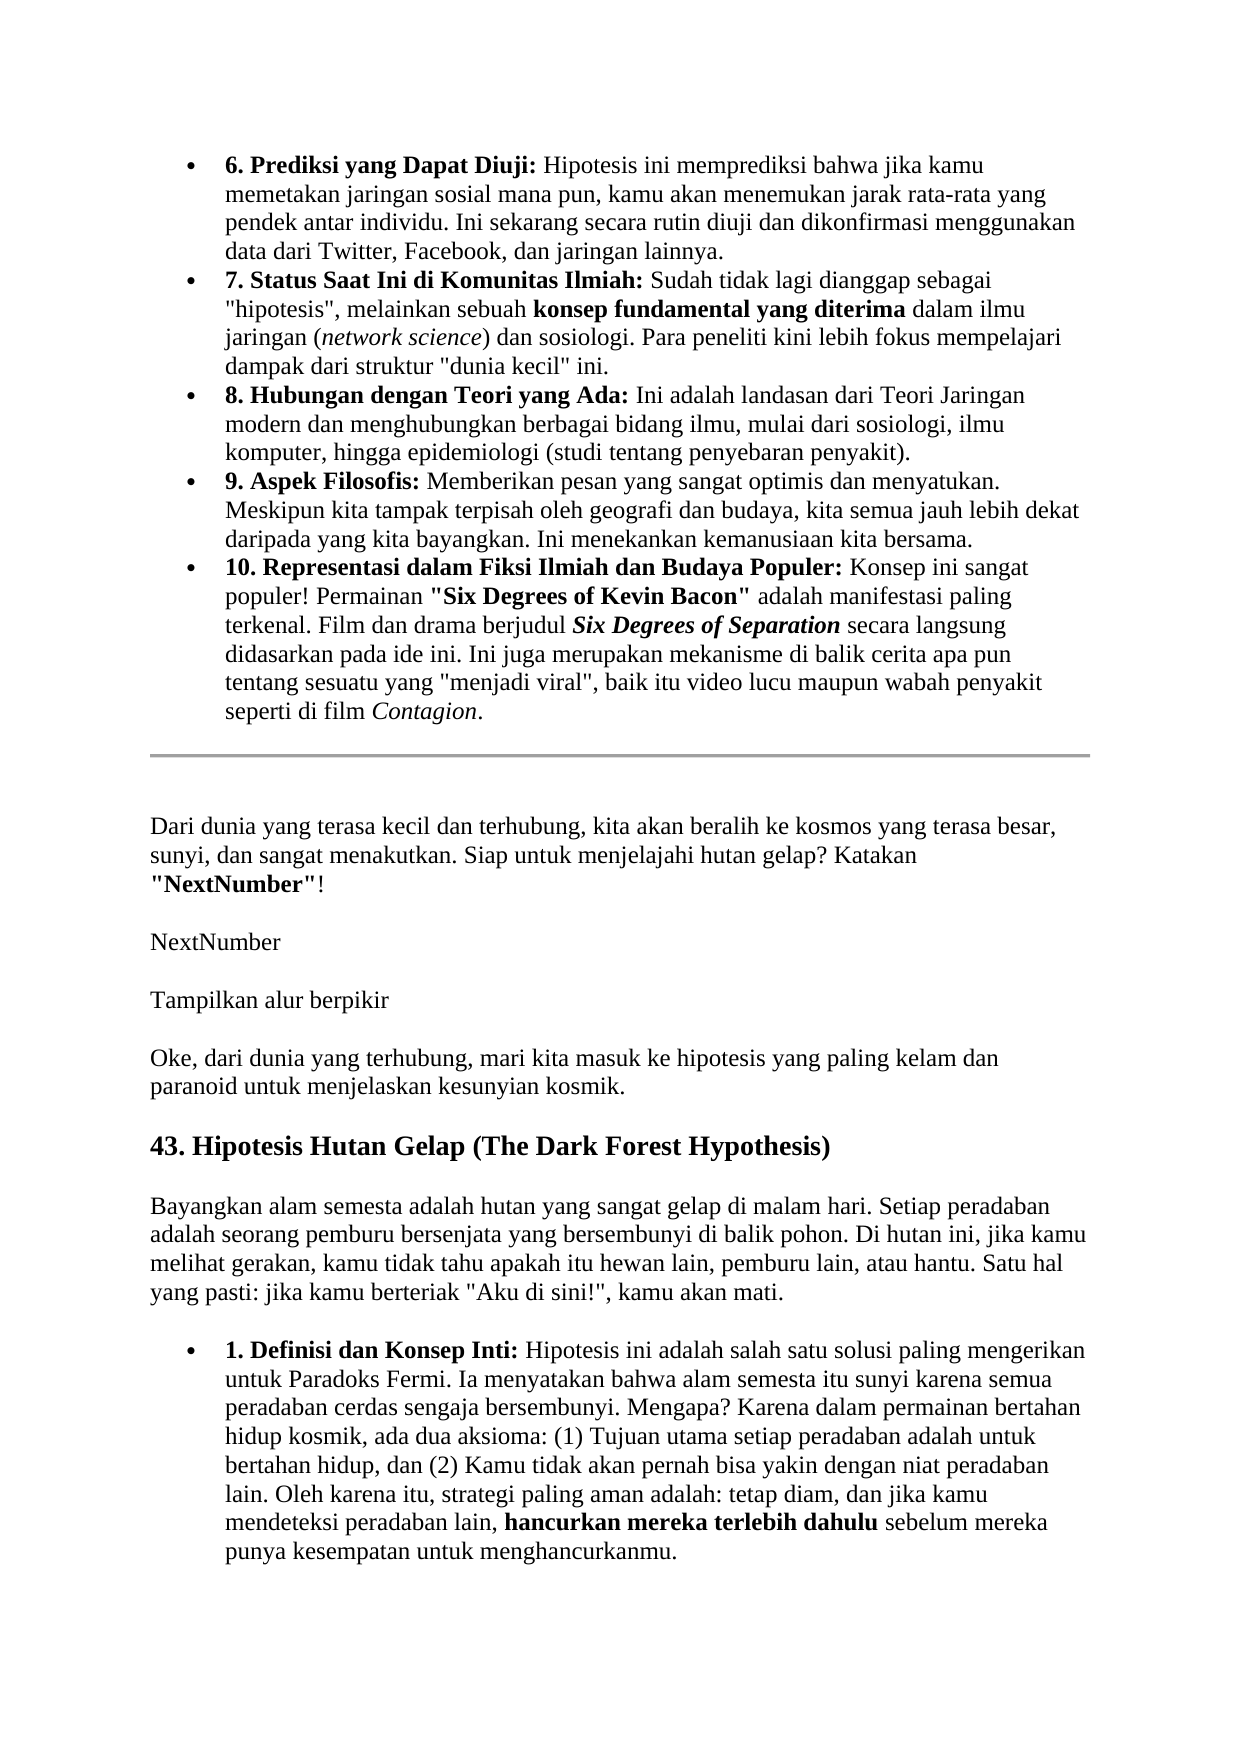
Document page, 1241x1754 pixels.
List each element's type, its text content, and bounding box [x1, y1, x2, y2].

list 6. Prediksi yang Dapat Diuji: Hipotesis ini memprediksi bahwa jika kamu memetakan jaringan sosial mana pun, kamu akan menemukan jarak rata-rata yang pendek antar individu. Ini sekarang secara rutin diuji dan dikonfirmasi menggunakan data dari Twitter, Facebook, dan jaringan lainnya. [187, 150, 1090, 265]
list 9. Aspek Filosofis: Memberikan pesan yang sangat optimis dan menyatukan. Meskipun kita tampak terpisah oleh geografi dan budaya, kita semua jauh lebih dekat daripada yang kita bayangkan. Ini menekankan kemanusiaan kita bersama. [187, 466, 1090, 552]
list 7. Status Saat Ini di Komunitas Ilmiah: Sudah tidak lagi dianggap sebagai "hipotesis", melainkan sebuah konsep fundamental yang diterima dalam ilmu jaringan (network science) dan sosiologi. Para peneliti kini lebih fokus mempelajari dampak dari struktur "dunia kecil" ini. [187, 265, 1090, 380]
text Dari dunia yang terasa kecil dan terhubung, kita akan beralih ke kosmos yang terasa besar, sunyi, dan sangat menakutkan. Siap untuk menjelajahi hutan gelap? Katakan "NextNumber"! [150, 811, 1090, 898]
list 8. Hubungan dengan Teori yang Ada: Ini adalah landasan dari Teori Jaringan modern dan menghubungkan berbagai bidang ilmu, mulai dari sosiologi, ilmu komputer, hingga epidemiologi (studi tentang penyebaran penyakit). [187, 380, 1090, 466]
text 43. Hipotesis Hutan Gelap (The Dark Forest Hypothesis) [150, 1129, 1090, 1162]
text Oke, dari dunia yang terhubung, mari kita masuk ke hipotesis yang paling kelam dan paranoid untuk menjelaskan kesunyian kosmik. [150, 1043, 1090, 1100]
text Bayangkan alam semesta adalah hutan yang sangat gelap di malam hari. Setiap peradaban adalah seorang pemburu bersenjata yang bersembunyi di balik pohon. Di hutan ini, jika kamu melihat gerakan, kamu tidak tahu apakah itu hewan lain, pemburu lain, atau hantu. Satu hal yang pasti: jika kamu berteriak "Aku di sini!", kamu akan mati. [150, 1191, 1090, 1306]
text NextNumber [150, 927, 1090, 956]
list 1. Definisi dan Konsep Inti: Hipotesis ini adalah salah satu solusi paling mengerikan untuk Paradoks Fermi. Ia menyatakan bahwa alam semesta itu sunyi karena semua peradaban cerdas sengaja bersembunyi. Mengapa? Karena dalam permainan bertahan hidup kosmik, ada dua aksioma: (1) Tujuan utama setiap peradaban adalah untuk bertahan hidup, dan (2) Kamu tidak akan pernah bisa yakin dengan niat peradaban lain. Oleh karena itu, strategi paling aman adalah: tetap diam, dan jika kamu mendeteksi peradaban lain, hancurkan mereka terlebih dahulu sebelum mereka punya kesempatan untuk menghancurkanmu. [187, 1335, 1090, 1565]
list 10. Representasi dalam Fiksi Ilmiah dan Budaya Populer: Konsep ini sangat populer! Permainan "Six Degrees of Kevin Bacon" adalah manifestasi paling terkenal. Film dan drama berjudul Six Degrees of Separation secara langsung didasarkan pada ide ini. Ini juga merupakan mekanisme di balik cerita apa pun tentang sesuatu yang "menjadi viral", baik itu video lucu maupun wabah penyakit seperti di film Contagion. [187, 552, 1090, 725]
text Tampilkan alur berpikir [150, 985, 1090, 1013]
